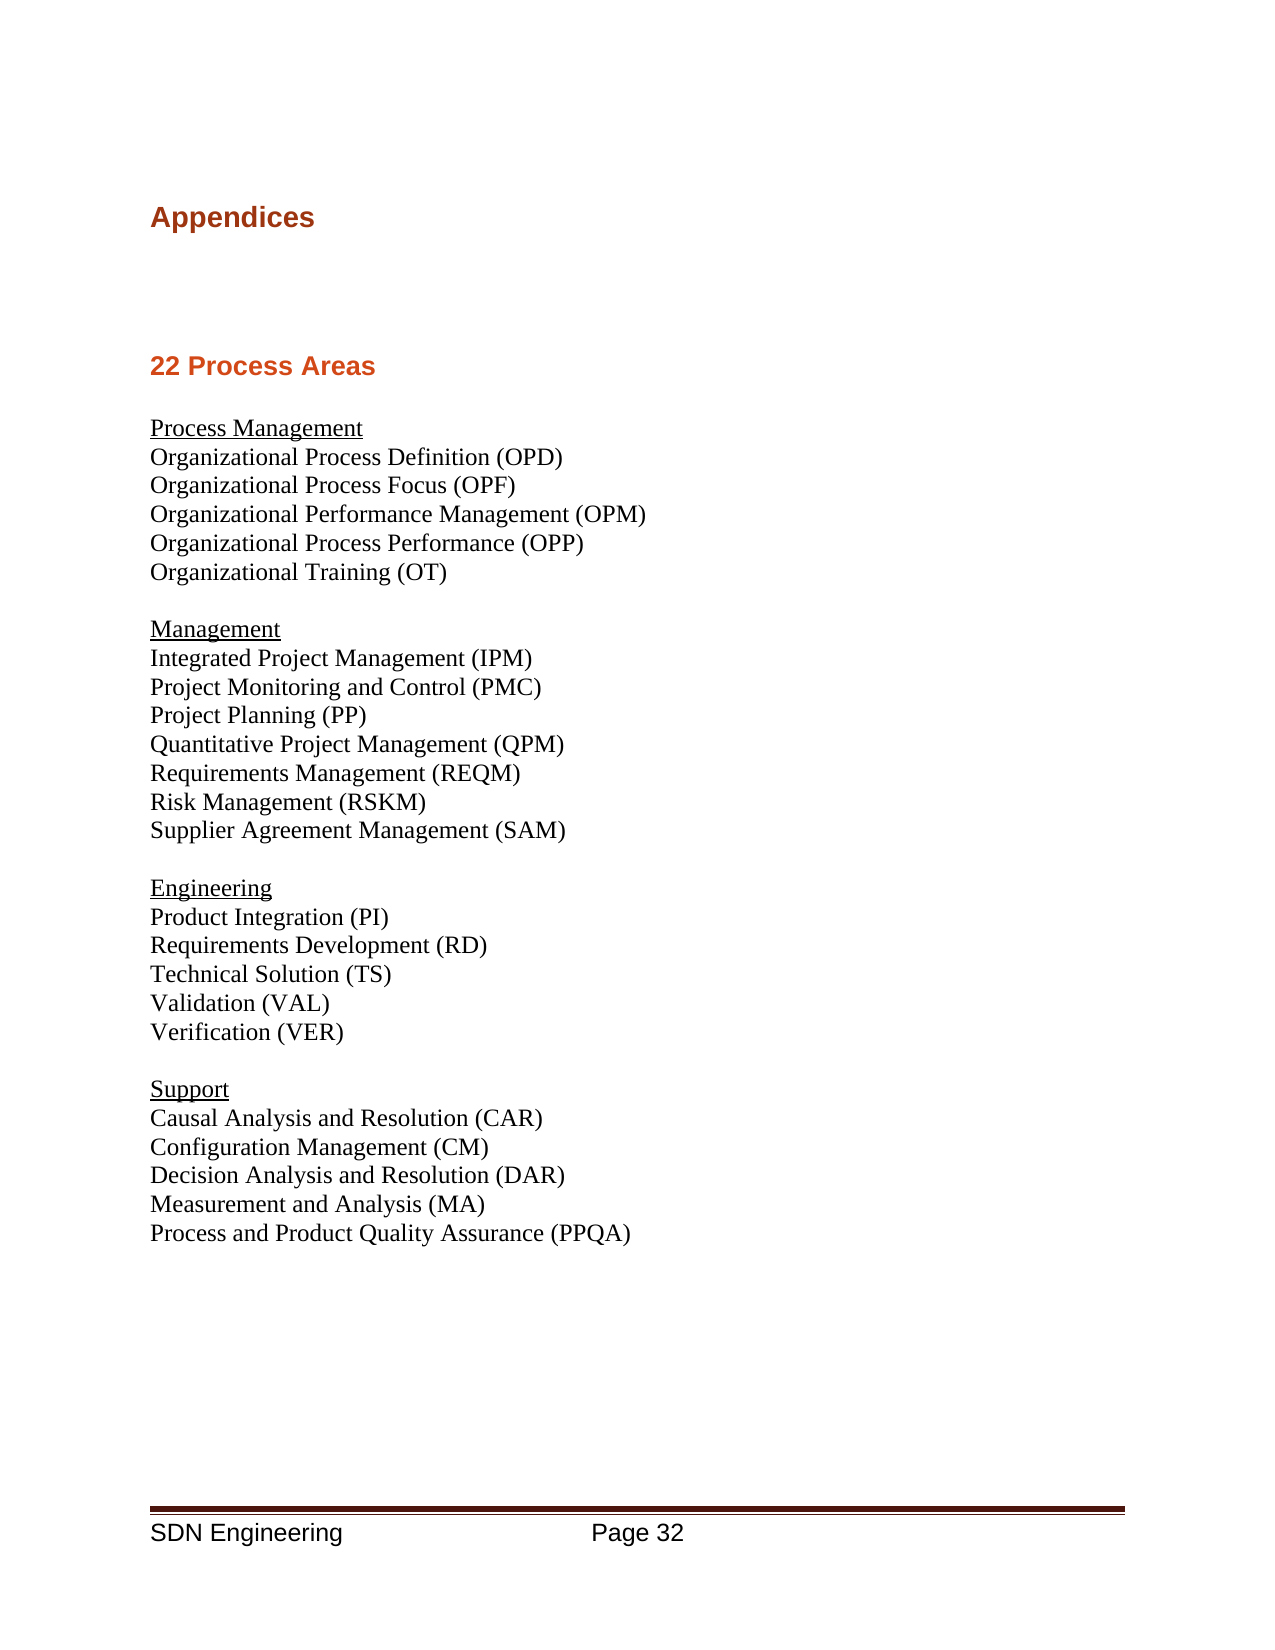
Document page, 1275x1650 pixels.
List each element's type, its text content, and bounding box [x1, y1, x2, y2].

text Project Monitoring and Control (PMC) [150, 672, 1125, 700]
text Verification (VER) [150, 1017, 1125, 1045]
text Requirements Development (RD) [150, 930, 1125, 959]
text Decision Analysis and Resolution (DAR) [150, 1160, 1125, 1189]
text Quantitative Project Management (QPM) [150, 729, 1125, 758]
text Process and Product Quality Assurance (PPQA) [150, 1218, 1125, 1247]
text Risk Management (RSKM) [150, 787, 1125, 815]
text Engineering [150, 873, 1125, 902]
text Requirements Management (REQM) [150, 758, 1125, 787]
subtitle 22 Process Areas [150, 350, 1125, 382]
text Integrated Project Management (IPM) [150, 643, 1125, 672]
text Validation (VAL) [150, 988, 1125, 1017]
text Technical Solution (TS) [150, 959, 1125, 988]
text Organizational Performance Management (OPM) [150, 499, 1125, 528]
text Organizational Process Performance (OPP) [150, 528, 1125, 557]
subtitle Appendices [150, 200, 1125, 233]
text Causal Analysis and Resolution (CAR) [150, 1103, 1125, 1132]
text Organizational Training (OT) [150, 557, 1125, 585]
text Organizational Process Focus (OPF) [150, 470, 1125, 499]
text Measurement and Analysis (MA) [150, 1189, 1125, 1218]
text Organizational Process Definition (OPD) [150, 442, 1125, 470]
text Supplier Agreement Management (SAM) [150, 815, 1125, 844]
text Project Planning (PP) [150, 700, 1125, 729]
text Configuration Management (CM) [150, 1132, 1125, 1160]
text Process Management [150, 413, 1125, 442]
text Management [150, 614, 1125, 643]
text Support [150, 1074, 1125, 1103]
text Product Integration (PI) [150, 902, 1125, 930]
